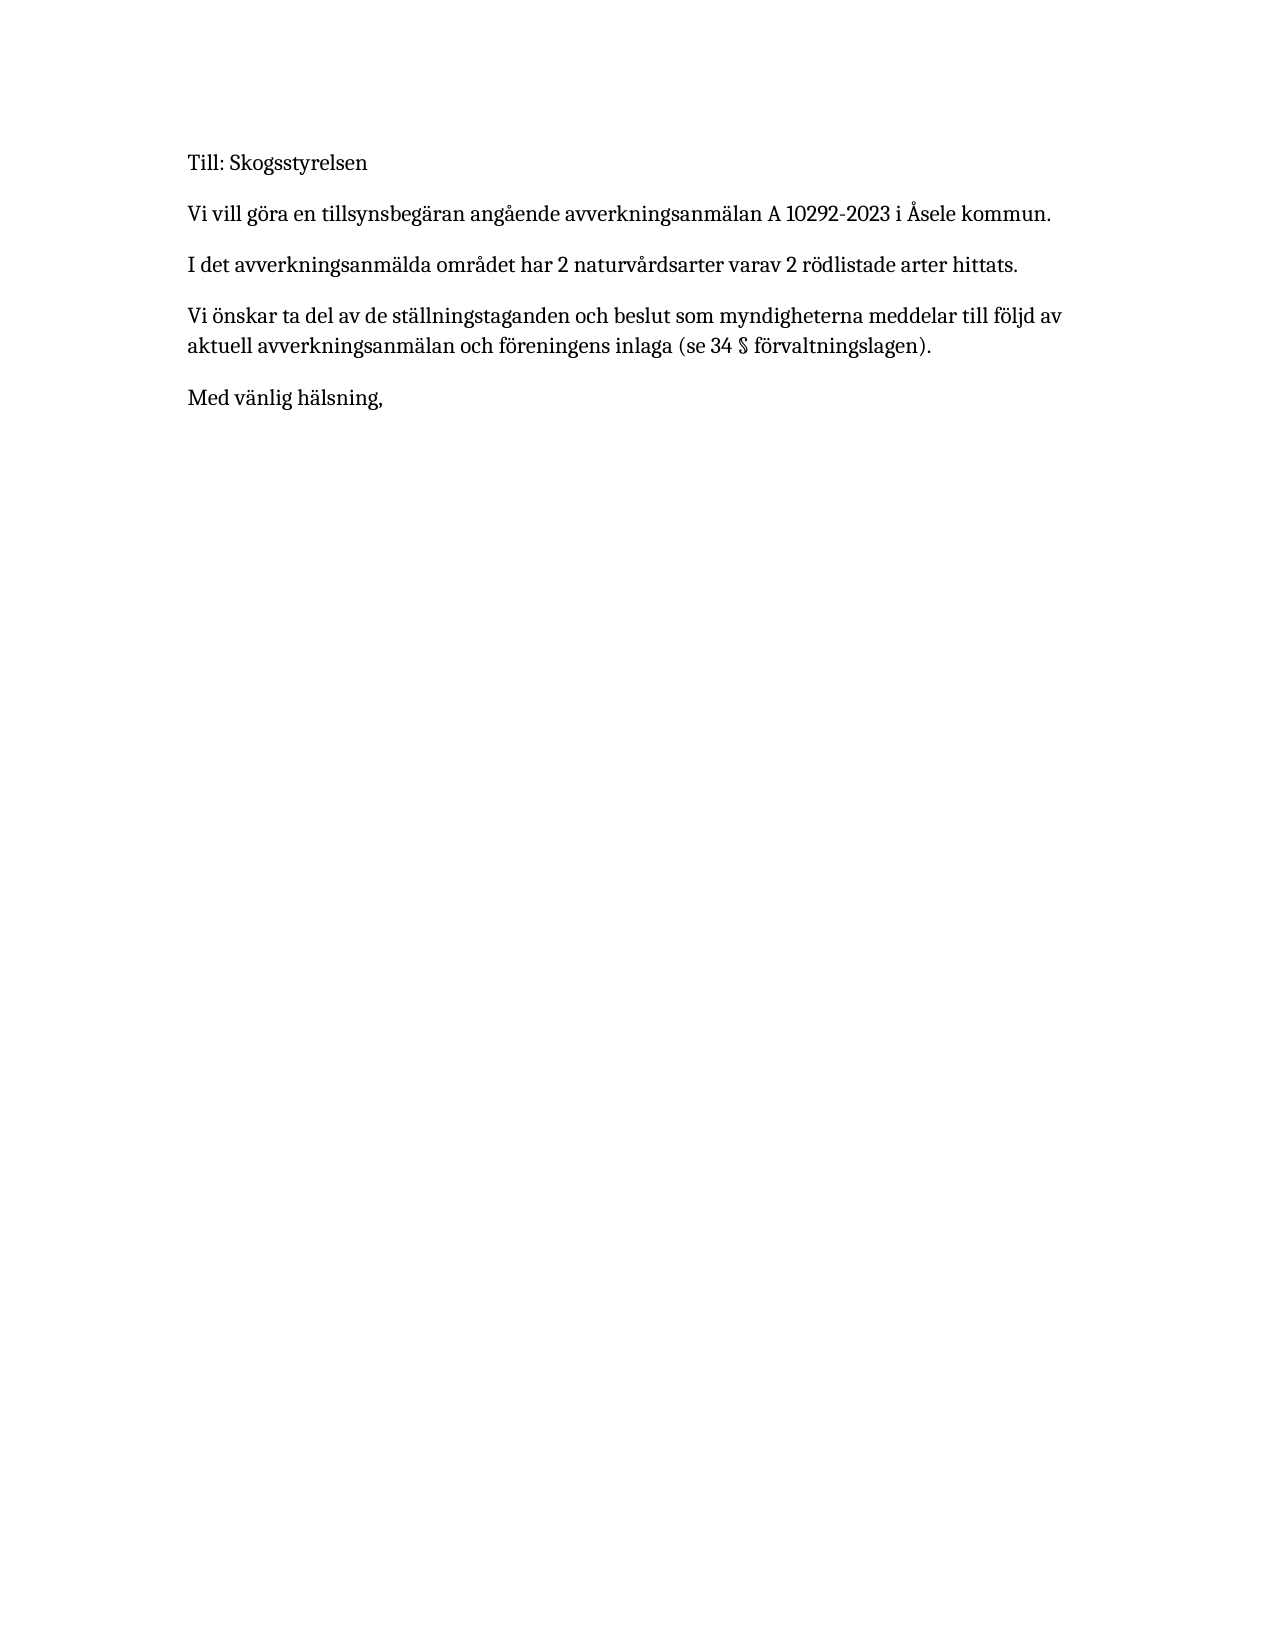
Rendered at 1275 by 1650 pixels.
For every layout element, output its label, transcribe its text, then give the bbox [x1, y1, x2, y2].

text I det avverkningsanmälda området har 2 naturvårdsarter varav 2 rödlistade arter hittats. [187, 252, 1087, 278]
text Vi vill göra en tillsynsbegäran angående avverkningsanmälan A 10292-2023 i Åsele kommun. [187, 201, 1087, 227]
text Med vänlig hälsning, [187, 384, 1087, 441]
text Till: Skogsstyrelsen [187, 150, 1087, 176]
text Vi önskar ta del av de ställningstaganden och beslut som myndigheterna meddelar till följd av aktuell avverkningsanmälan och föreningens inlaga (se 34 § förvaltningslagen). [187, 303, 1087, 360]
